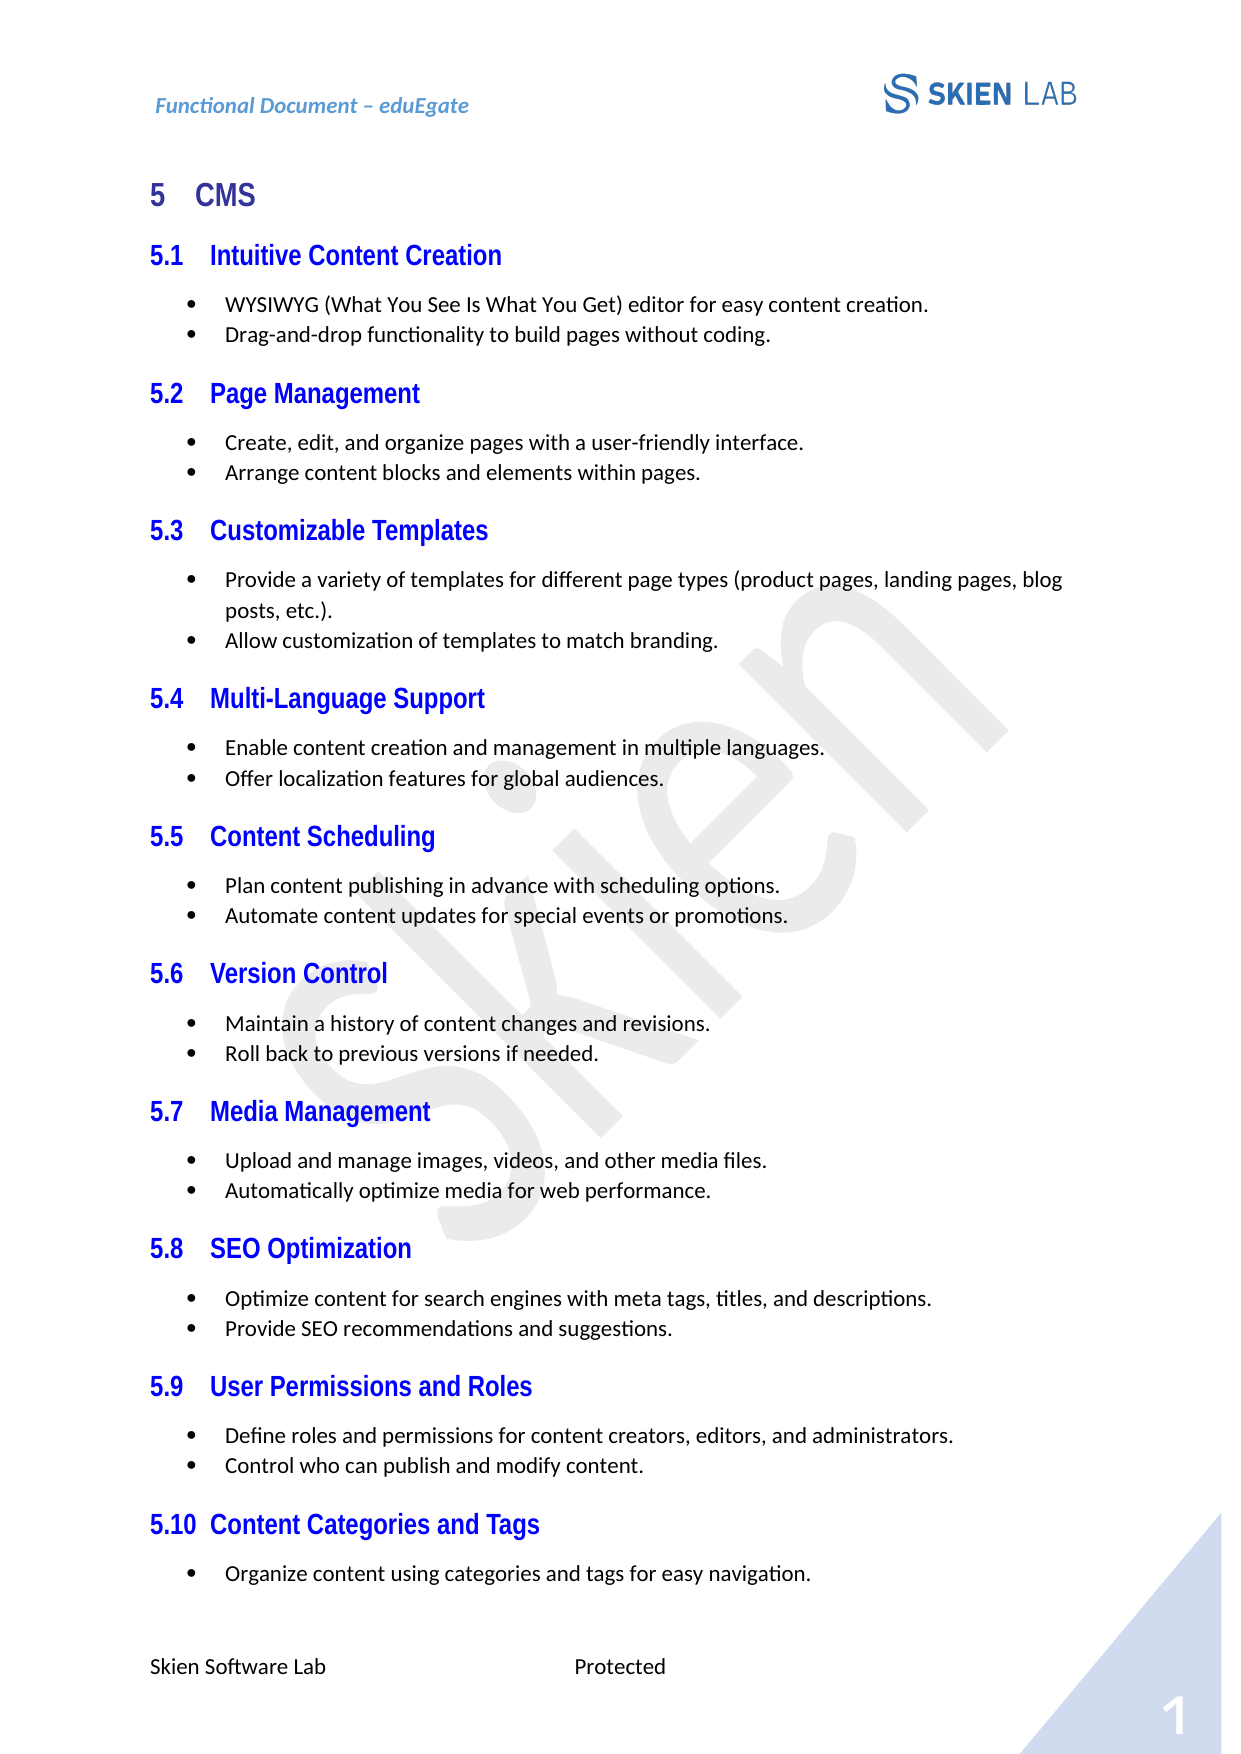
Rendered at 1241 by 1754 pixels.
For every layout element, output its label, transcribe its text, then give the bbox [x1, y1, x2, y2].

list Define roles and permissions for content creators, editors, and administrators. [187, 1421, 1090, 1449]
list Optimize content for search engines with meta tags, titles, and descriptions. [187, 1284, 1090, 1312]
list Drag-and-drop functionality to build pages without coding. [187, 321, 1090, 349]
list Automatically optimize media for web performance. [187, 1176, 1090, 1204]
subtitle Media Management [150, 1094, 1090, 1127]
subtitle Intuitive Content Creation [150, 238, 1090, 272]
list WYSIWYG (What You See Is What You Get) editor for easy content creation. [187, 290, 1090, 318]
subtitle Customizable Templates [150, 513, 1090, 547]
list Control who can publish and modify content. [187, 1452, 1090, 1480]
subtitle SEO Optimization [150, 1232, 1090, 1265]
subtitle Version Control [150, 956, 1090, 990]
subtitle User Permissions and Roles [150, 1369, 1090, 1403]
list Plan content publishing in advance with scheduling options. [187, 871, 1090, 899]
list Upload and manage images, videos, and other media files. [187, 1146, 1090, 1174]
list Automate content updates for special events or promotions. [187, 901, 1090, 929]
list Organize content using categories and tags for easy navigation. [187, 1559, 1090, 1587]
list Enable content creation and management in multiple languages. [187, 733, 1090, 761]
subtitle Multi-Language Support [150, 681, 1090, 715]
subtitle Content Categories and Tags [150, 1507, 1090, 1540]
subtitle Content Scheduling [150, 819, 1090, 852]
list Maintain a history of content changes and revisions. [187, 1009, 1090, 1037]
list Arrange content blocks and elements within pages. [187, 458, 1090, 486]
list Create, edit, and organize pages with a user-friendly interface. [187, 428, 1090, 456]
list Allow customization of templates to match branding. [187, 626, 1090, 654]
picture [883, 73, 1091, 114]
list Roll back to previous versions if needed. [187, 1039, 1090, 1067]
list Provide a variety of templates for different page types (product pages, landing pages, blog posts, etc.). [187, 566, 1090, 624]
subtitle CMS [150, 175, 1090, 213]
list Offer localization features for global audiences. [187, 764, 1090, 792]
list Provide SEO recommendations and suggestions. [187, 1314, 1090, 1342]
subtitle Page Management [150, 376, 1090, 409]
